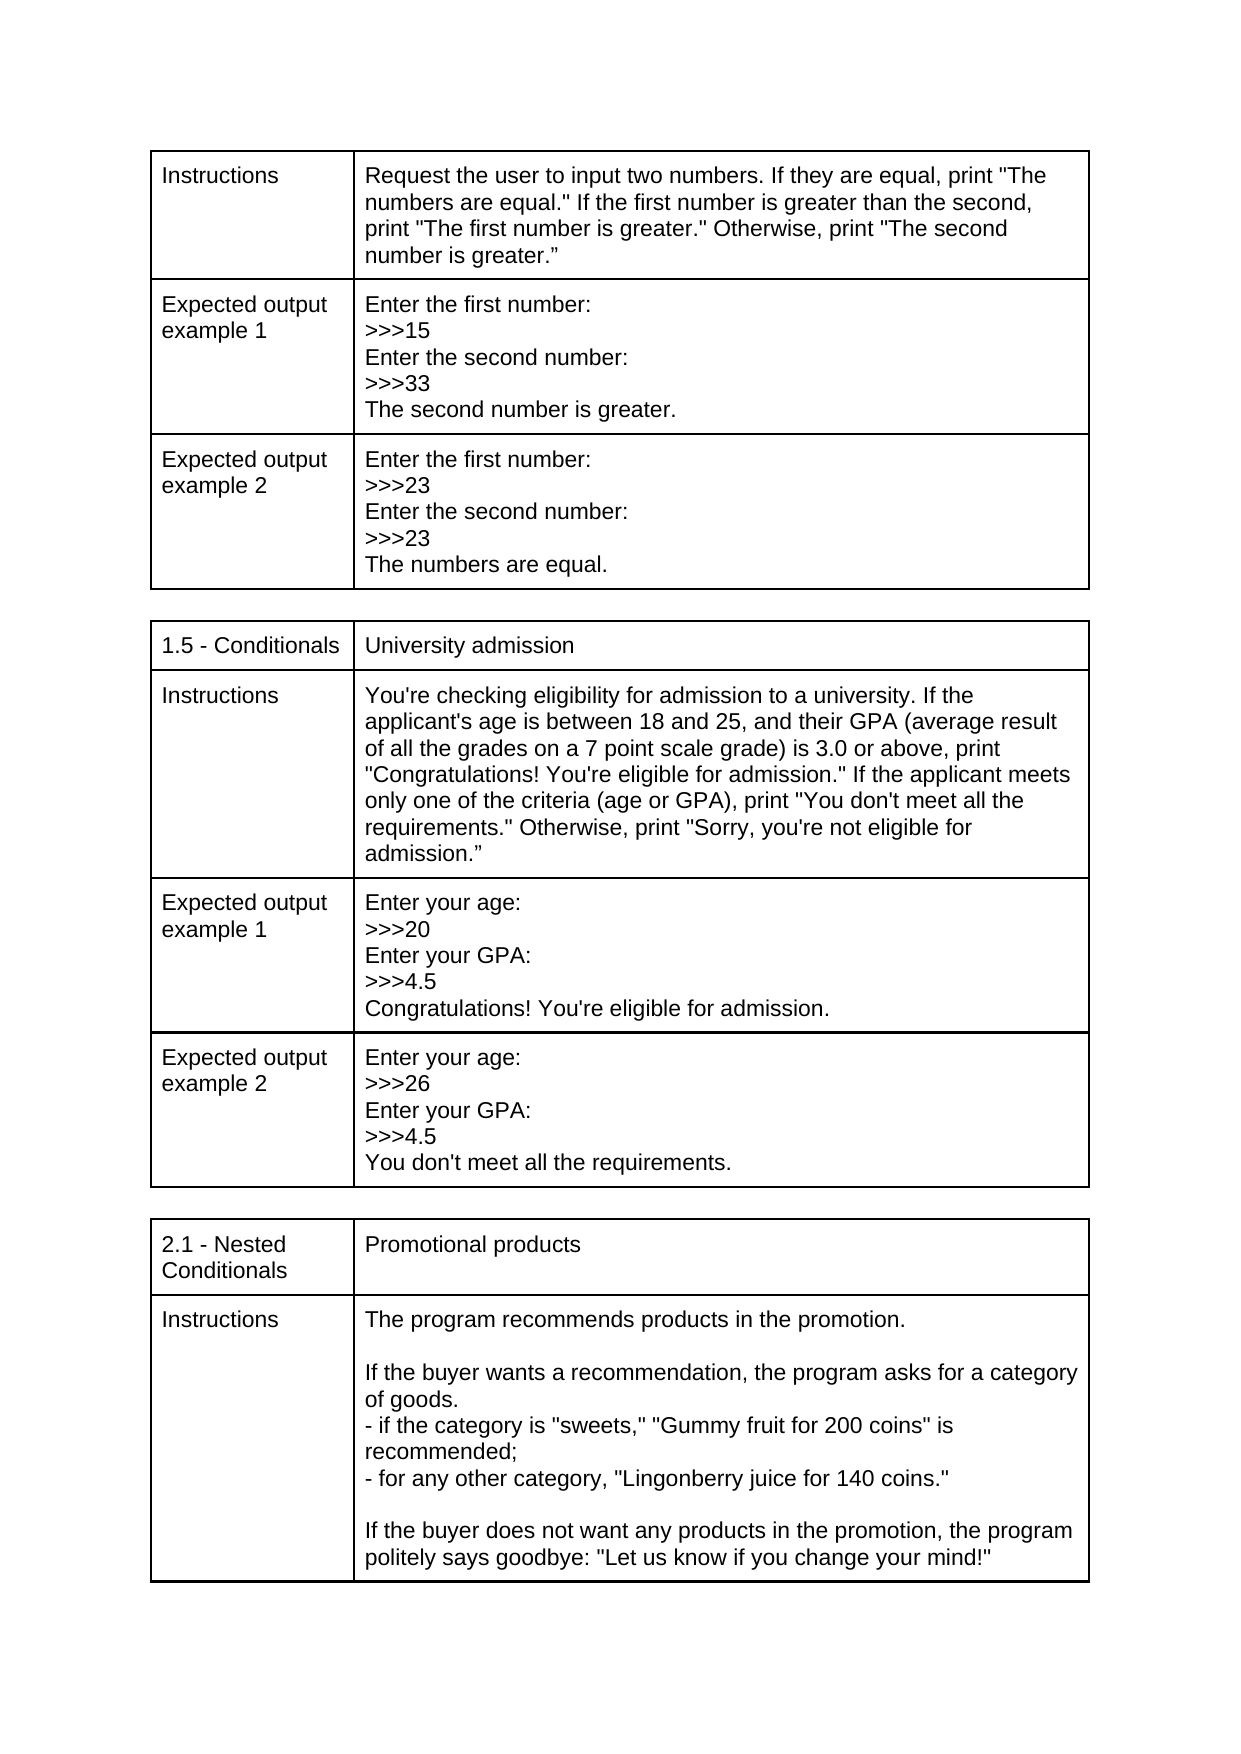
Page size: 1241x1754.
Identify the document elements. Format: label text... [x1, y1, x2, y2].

table_cell You're checking eligibility for admission to a university. If the applicant's age is between 18 and 25, and their GPA (average result of all the grades on a 7 point scale grade) is 3.0 or above, print "Congratulations! You're eligible for admission." If the applicant meets only one of the criteria (age or GPA), print "You don't meet all the requirements." Otherwise, print "Sorry, you're not eligible for admission.” [355, 671, 1088, 877]
table_cell Enter your age: >>>20 Enter your GPA: >>>4.5 Congratulations! You're eligible for admission. [355, 879, 1088, 1031]
table_cell Enter the first number: >>>23 Enter the second number: >>>23 The numbers are equal. [355, 435, 1088, 588]
table_header 2.1 - Nested Conditionals [152, 1220, 353, 1294]
table_cell Request the user to input two numbers. If they are equal, print "The numbers are equal." If the first number is greater than the second, print "The first number is greater." Otherwise, print "The second number is greater.” [355, 152, 1088, 278]
table_cell The program recommends products in the promotion. If the buyer wants a recommendation, the program asks for a category of goods. - if the category is "sweets," "Gummy fruit for 200 coins" is recommended; - for any other category, "Lingonberry juice for 140 coins." If the buyer does not want any products in the promotion, the program politely says goodbye: "Let us know if you change your mind!" [355, 1296, 1088, 1580]
table_cell Expected output example 1 [152, 280, 353, 433]
table_header Promotional products [355, 1220, 1088, 1294]
table_header University admission [355, 622, 1088, 669]
table_cell Instructions [152, 1296, 353, 1580]
table_cell Expected output example 2 [152, 435, 353, 588]
table_header 1.5 - Conditionals [152, 622, 353, 669]
table_cell Enter the first number: >>>15 Enter the second number: >>>33 The second number is greater. [355, 280, 1088, 433]
table_cell Instructions [152, 152, 353, 278]
table_cell Expected output example 2 [152, 1034, 353, 1186]
table_cell Instructions [152, 671, 353, 877]
table_cell Enter your age: >>>26 Enter your GPA: >>>4.5 You don't meet all the requirements. [355, 1034, 1088, 1186]
table_cell Expected output example 1 [152, 879, 353, 1031]
